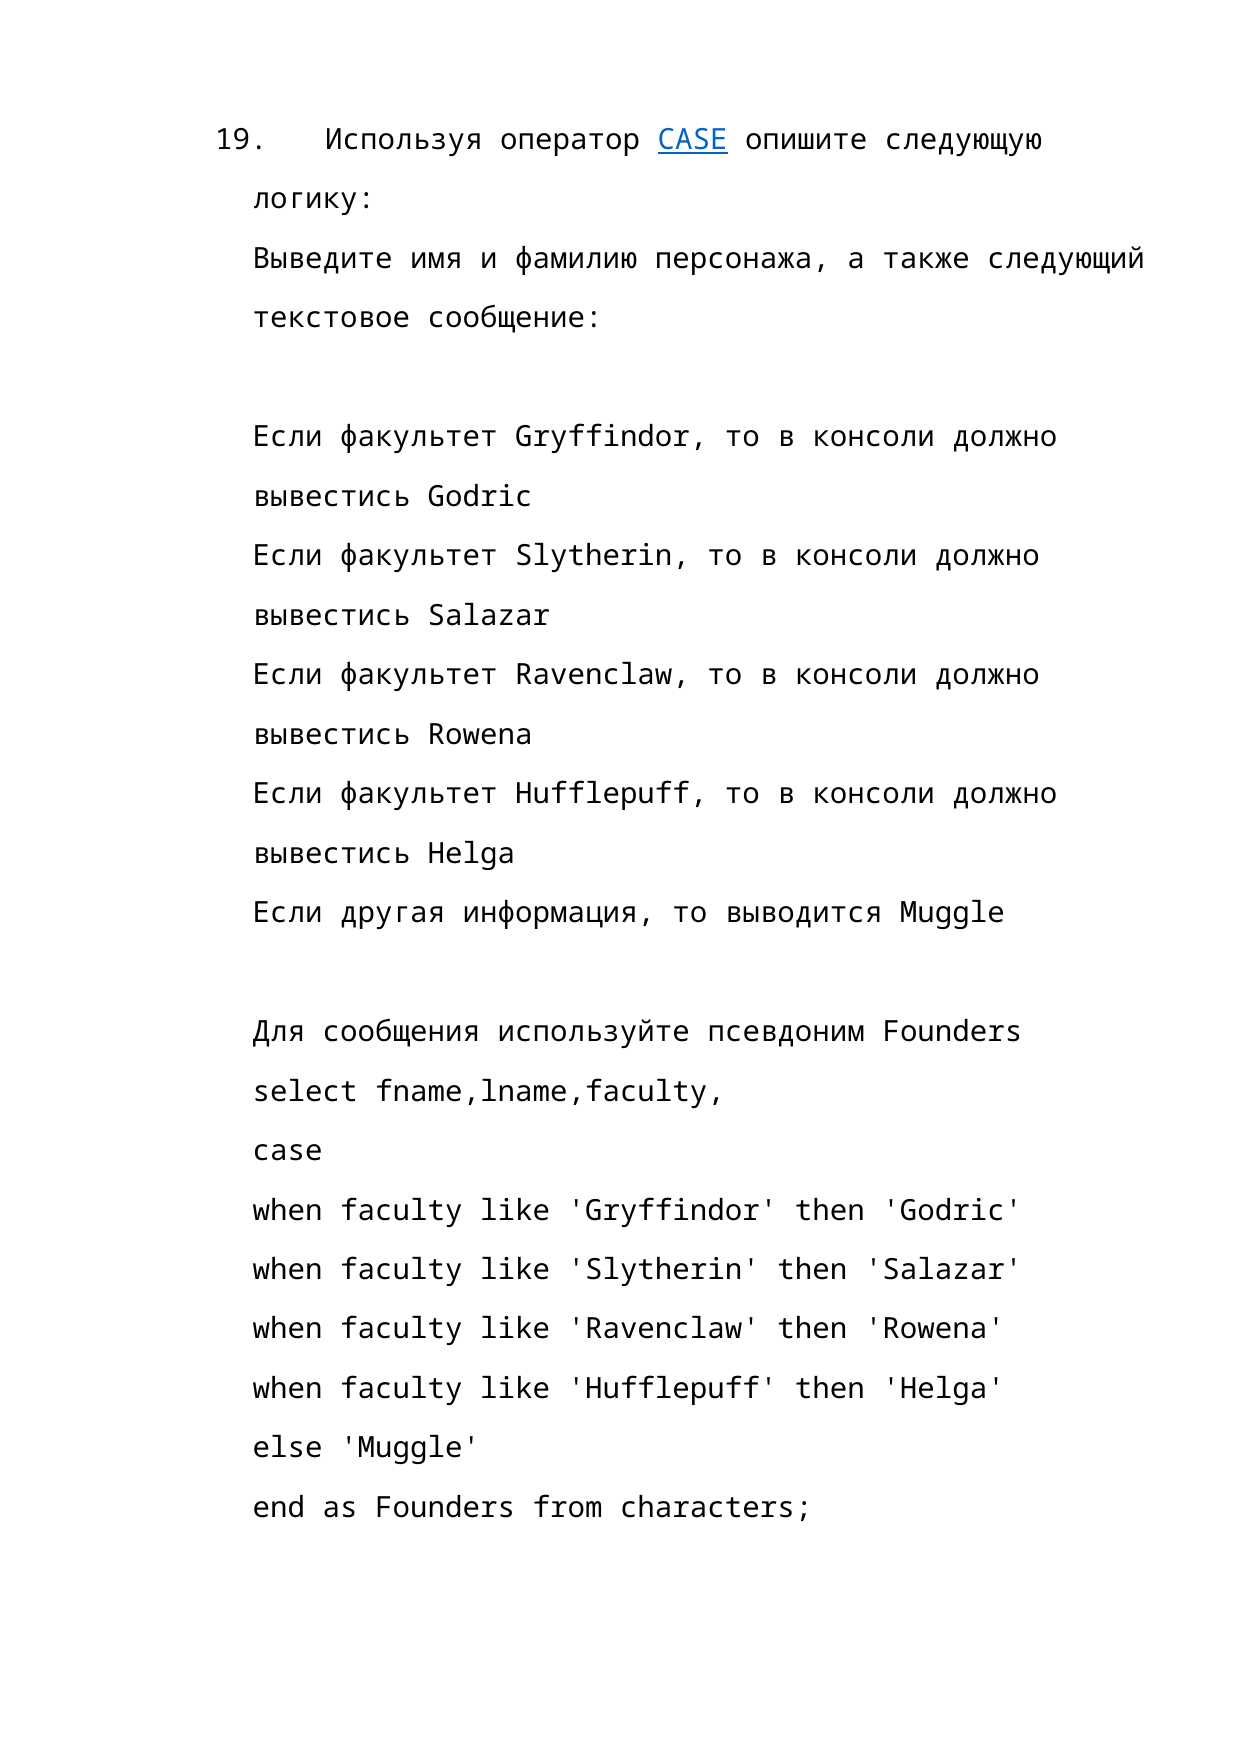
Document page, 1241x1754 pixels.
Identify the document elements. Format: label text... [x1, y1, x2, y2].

list Выведите имя и фамилию персонажа, а также следующий текстовое сообщение: [252, 237, 1152, 336]
list else 'Muggle' [252, 1427, 1152, 1466]
list Если факультет Gryffindor, то в консоли должно вывестись Godric [252, 416, 1152, 515]
list Если факультет Hufflepuff, то в консоли должно вывестись Helga [252, 772, 1152, 872]
list when faculty like 'Hufflepuff' then 'Helga' [252, 1367, 1152, 1407]
list Используя оператор CASE опишите следующую логику: [215, 118, 1152, 217]
list when faculty like 'Gryffindor' then 'Godric' [252, 1189, 1152, 1228]
list end as Founders from characters; [252, 1486, 1152, 1526]
list Для сообщения используйте псевдоним Founders [252, 1010, 1152, 1050]
list when faculty like 'Ravenclaw' then 'Rowena' [252, 1308, 1152, 1347]
list Если факультет Ravenclaw, то в консоли должно вывестись Rowena [252, 653, 1152, 753]
list Если факультет Slytherin, то в консоли должно вывестись Salazar [252, 534, 1152, 634]
list Если другая информация, то выводится Muggle [252, 891, 1152, 931]
list select fname,lname,faculty, [252, 1070, 1152, 1109]
list case [252, 1129, 1152, 1169]
list when faculty like 'Slytherin' then 'Salazar' [252, 1248, 1152, 1288]
